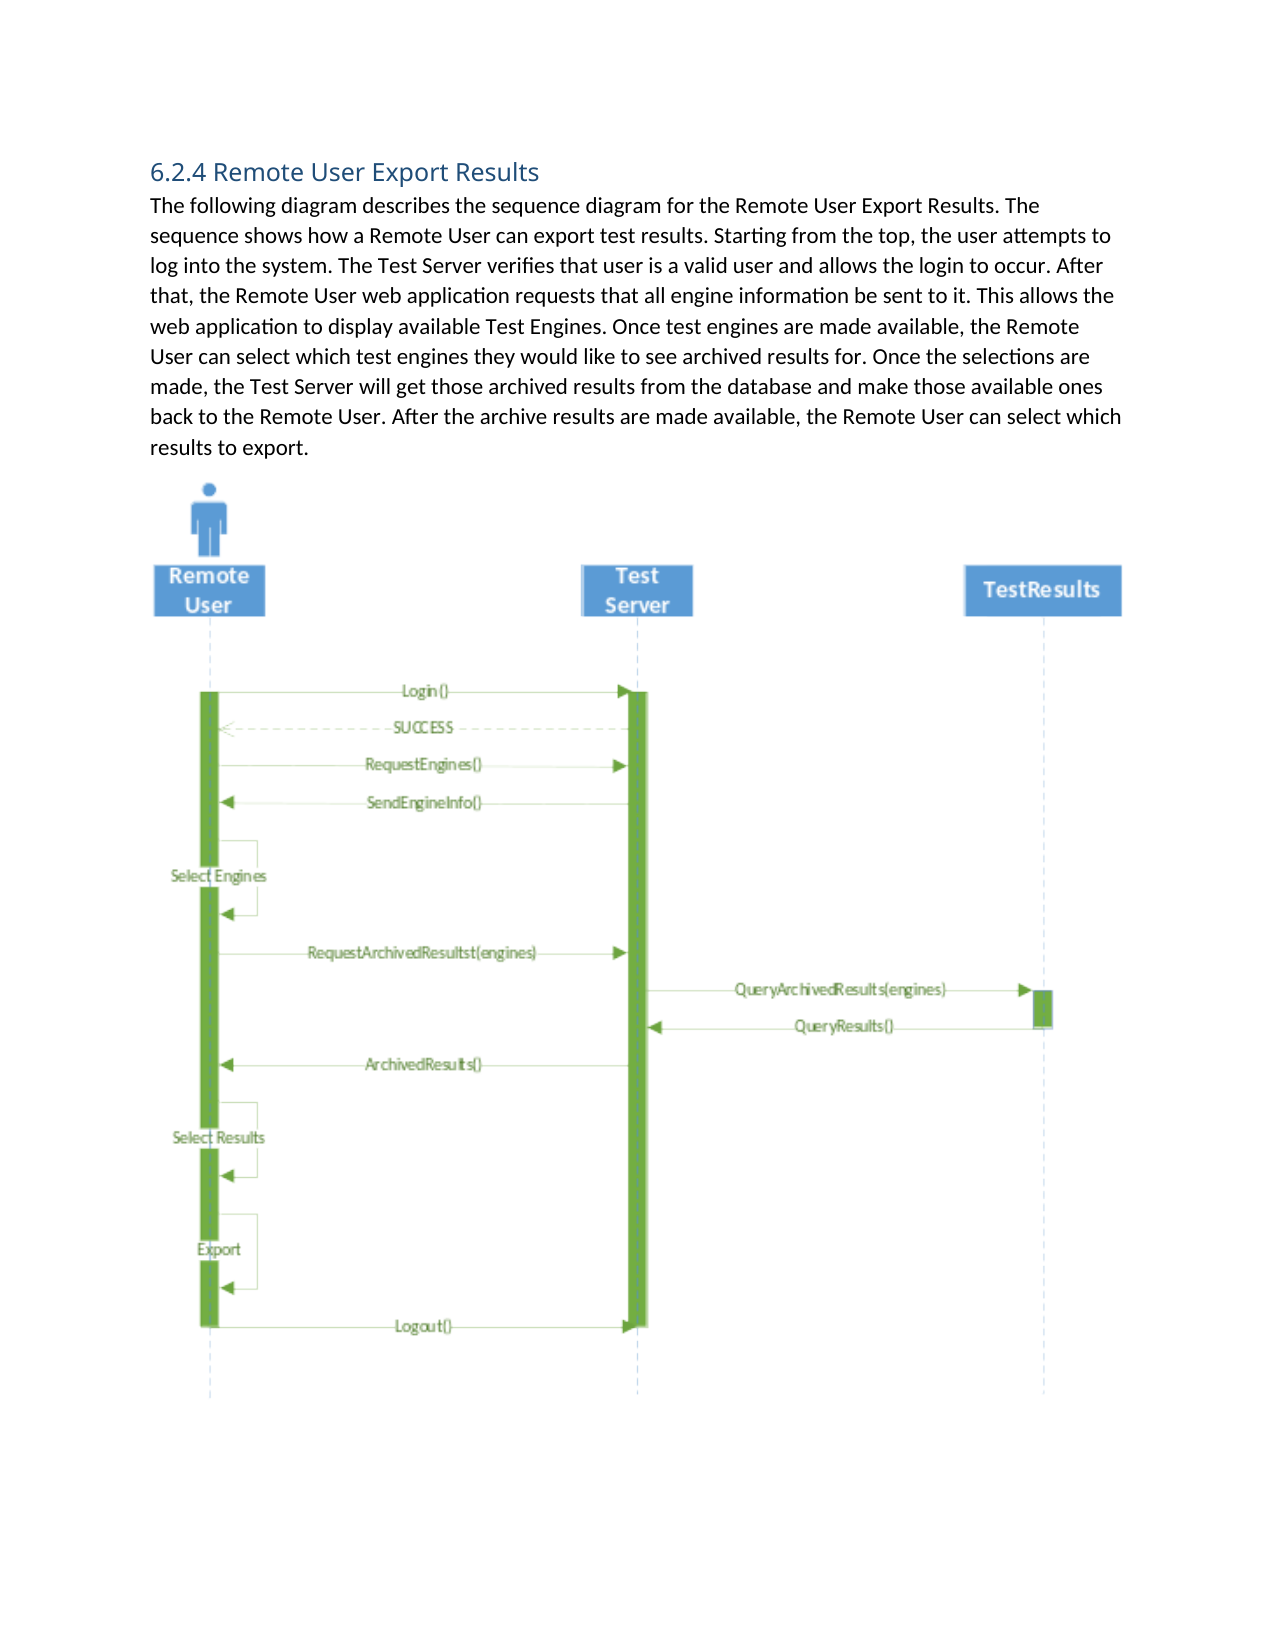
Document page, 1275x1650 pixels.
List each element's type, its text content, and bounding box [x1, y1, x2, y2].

subtitle 6.2.4 Remote User Export Results [150, 154, 1125, 188]
text The following diagram describes the sequence diagram for the Remote User Export Results. The sequence shows how a Remote User can export test results. Starting from the top, the user attempts to log into the system. The Test Server verifies that user is a valid user and allows the login to occur. After that, the Remote User web application requests that all engine information be sent to it. This allows the web application to display available Test Engines. Once test engines are made available, the Remote User can select which test engines they would like to see archived results for. Once the selections are made, the Test Server will get those archived results from the database and make those available ones back to the Remote User. After the archive results are made available, the Remote User can select which results to export. [150, 191, 1125, 461]
